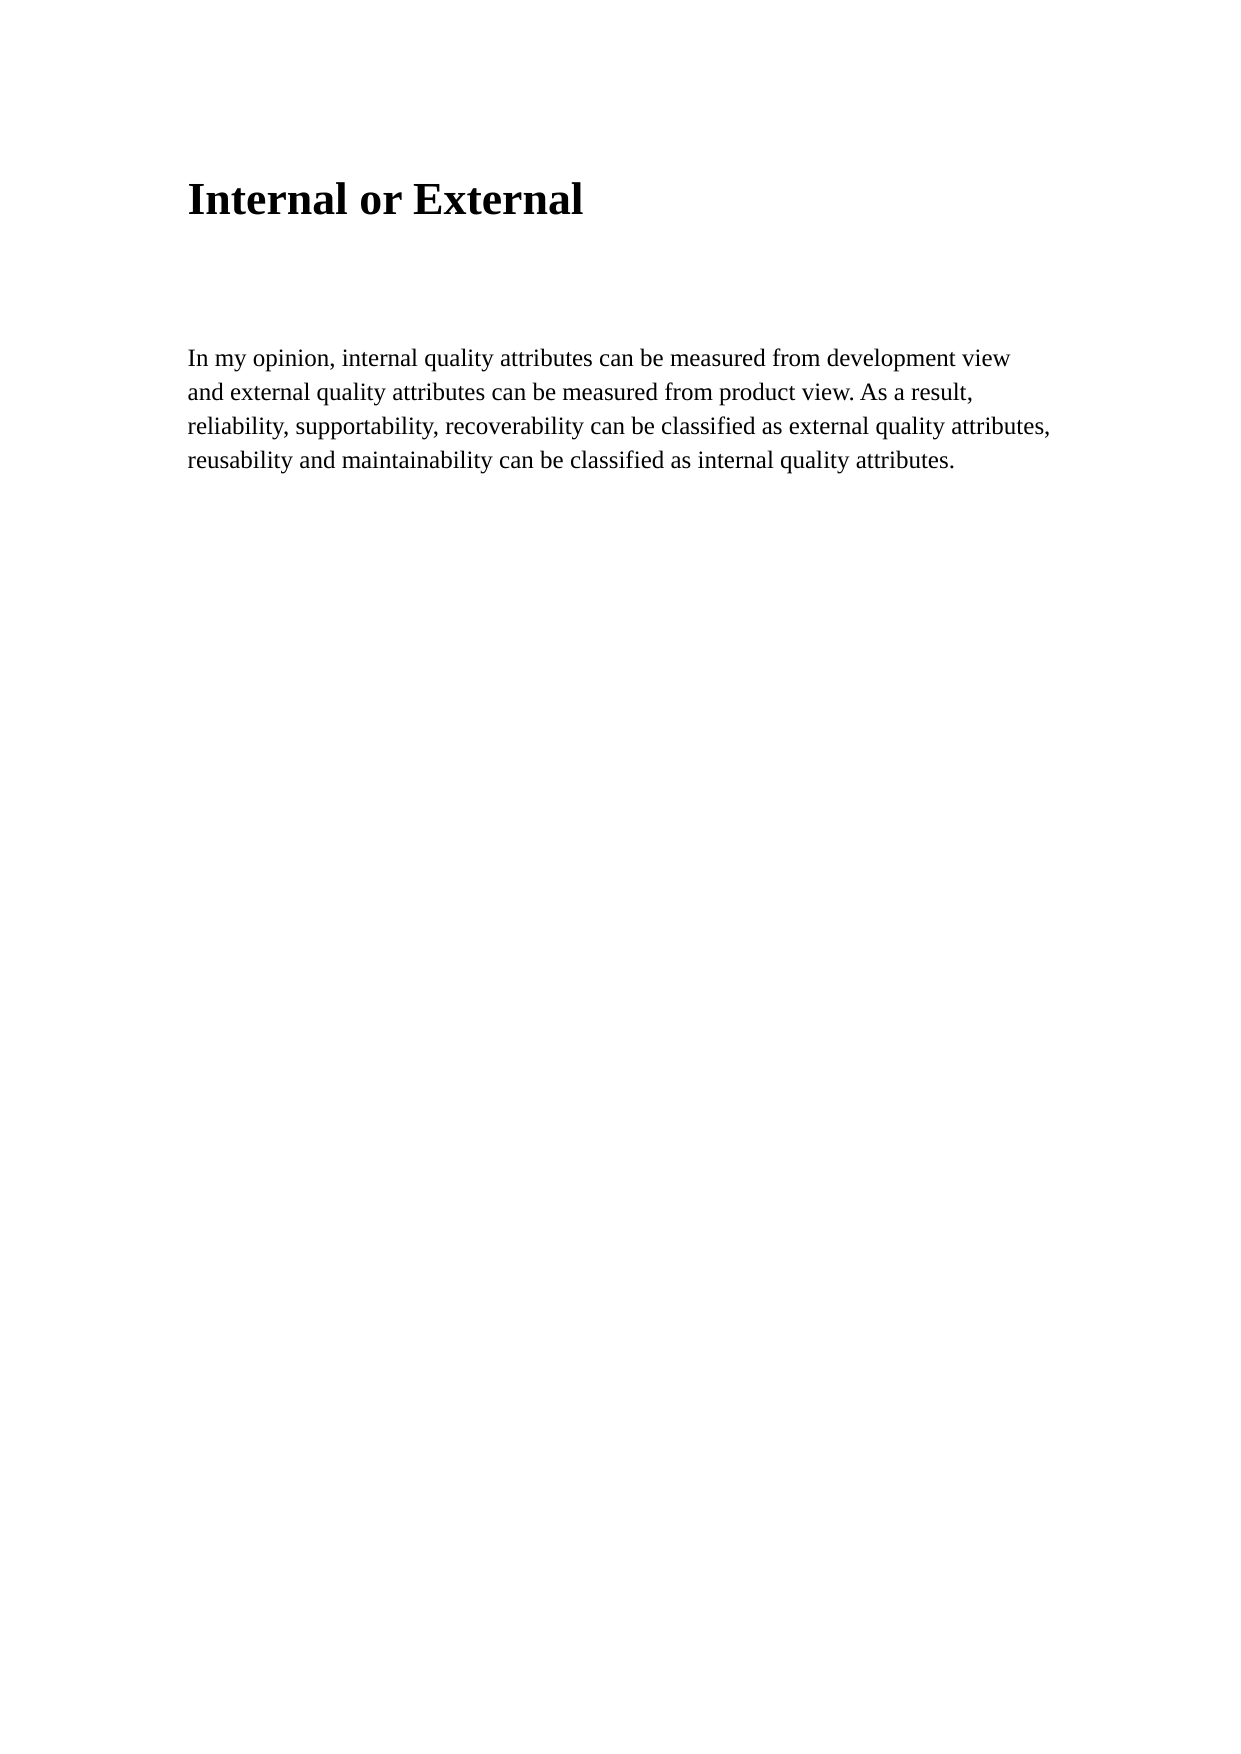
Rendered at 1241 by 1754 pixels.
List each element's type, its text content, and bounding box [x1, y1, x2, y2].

text In my opinion, internal quality attributes can be measured from development view and external quality attributes can be measured from product view. As a result, reliability, supportability, recoverability can be classified as external quality attributes, reusability and maintainability can be classified as internal quality attributes. [187, 340, 1053, 476]
subtitle Internal or External [187, 164, 1053, 232]
